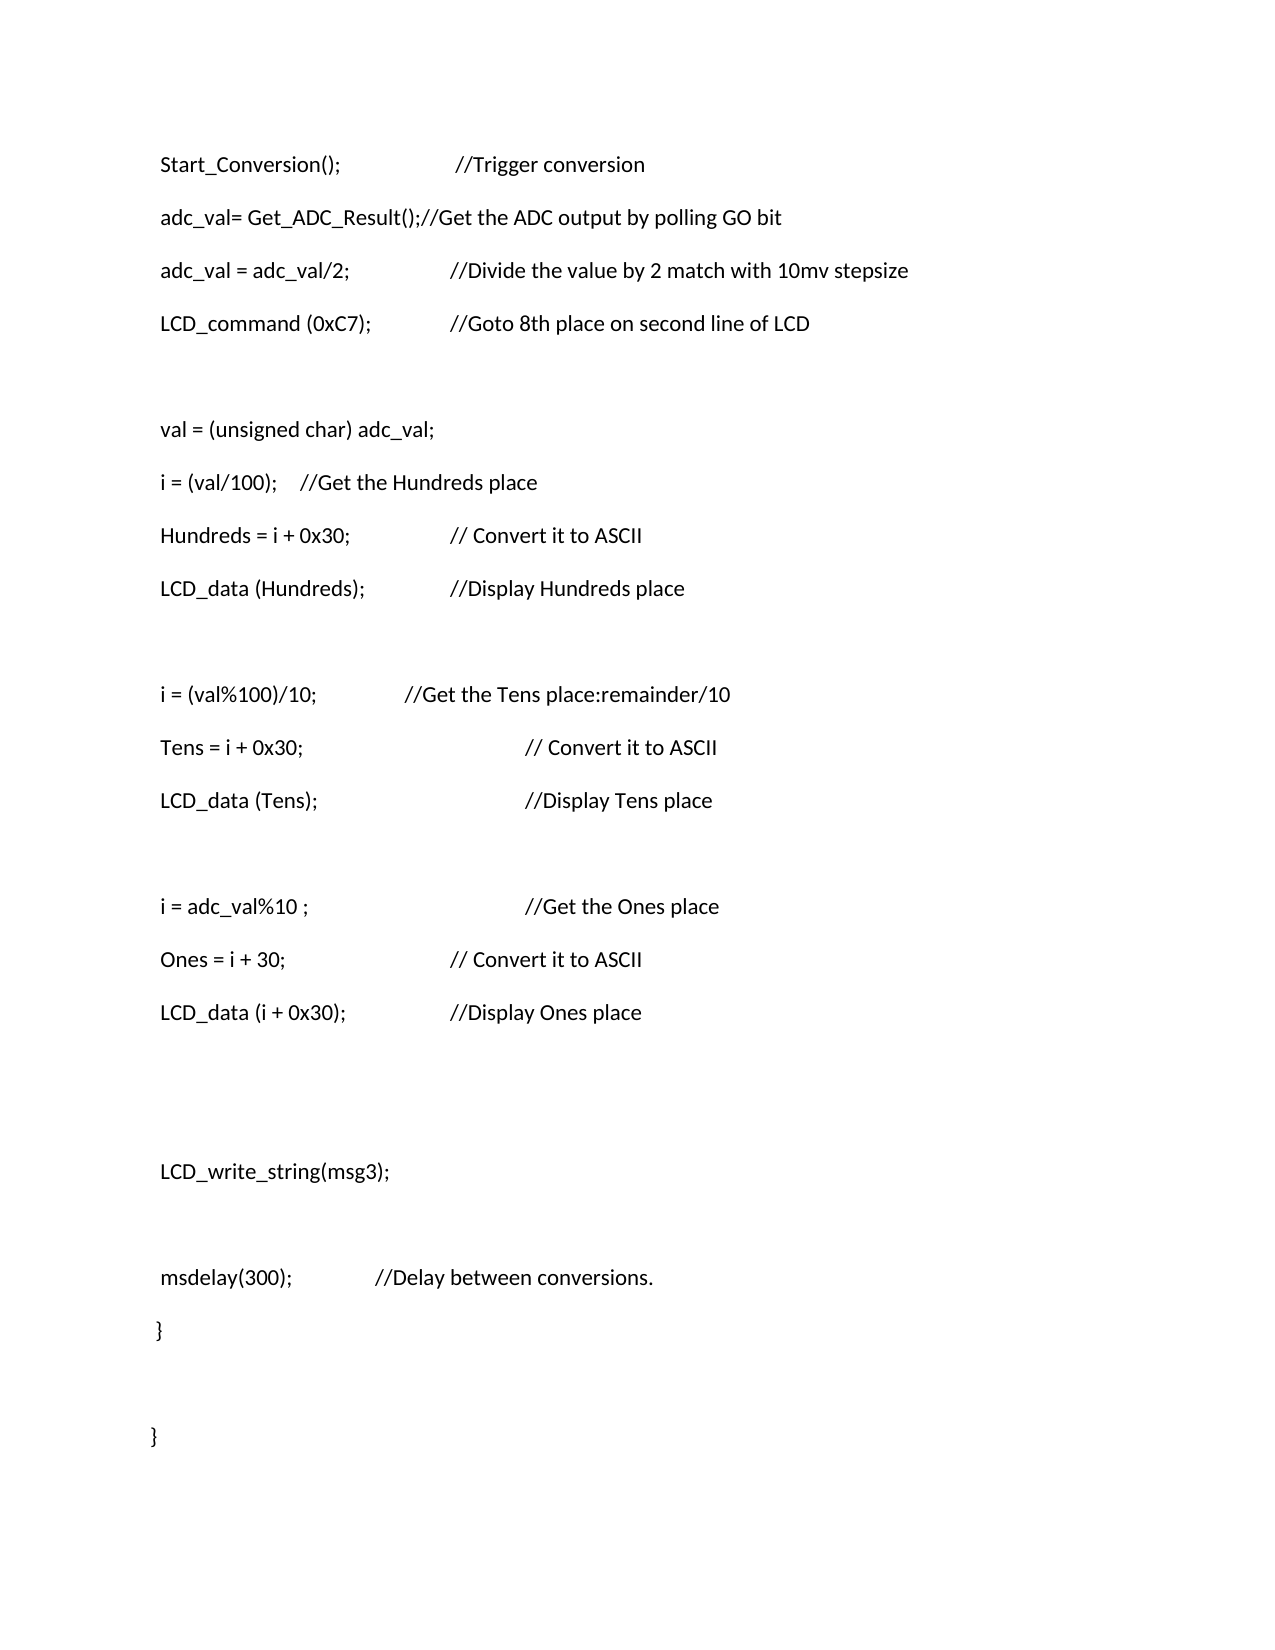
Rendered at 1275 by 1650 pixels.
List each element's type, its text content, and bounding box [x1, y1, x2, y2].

text Hundreds = i + 0x30; // Convert it to ASCII [150, 521, 1125, 549]
text LCD_write_string(msg3); [150, 1157, 1125, 1185]
text i = (val/100); //Get the Hundreds place [150, 468, 1125, 496]
text LCD_data (i + 0x30); //Display Ones place [150, 998, 1125, 1026]
text Start_Conversion(); //Trigger conversion [150, 150, 1125, 178]
text msdelay(300); //Delay between conversions. [150, 1263, 1125, 1291]
text adc_val= Get_ADC_Result();//Get the ADC output by polling GO bit [150, 203, 1125, 231]
text LCD_command (0xC7); //Goto 8th place on second line of LCD [150, 309, 1125, 337]
text Ones = i + 30; // Convert it to ASCII [150, 945, 1125, 973]
text } [150, 1316, 1125, 1344]
text LCD_data (Tens); //Display Tens place [150, 786, 1125, 814]
text i = adc_val%10 ; //Get the Ones place [150, 892, 1125, 920]
text Tens = i + 0x30; // Convert it to ASCII [150, 733, 1125, 761]
text i = (val%100)/10; //Get the Tens place:remainder/10 [150, 680, 1125, 708]
text LCD_data (Hundreds); //Display Hundreds place [150, 574, 1125, 602]
text adc_val = adc_val/2; //Divide the value by 2 match with 10mv stepsize [150, 256, 1125, 284]
text val = (unsigned char) adc_val; [150, 415, 1125, 443]
text } [150, 1422, 1125, 1451]
